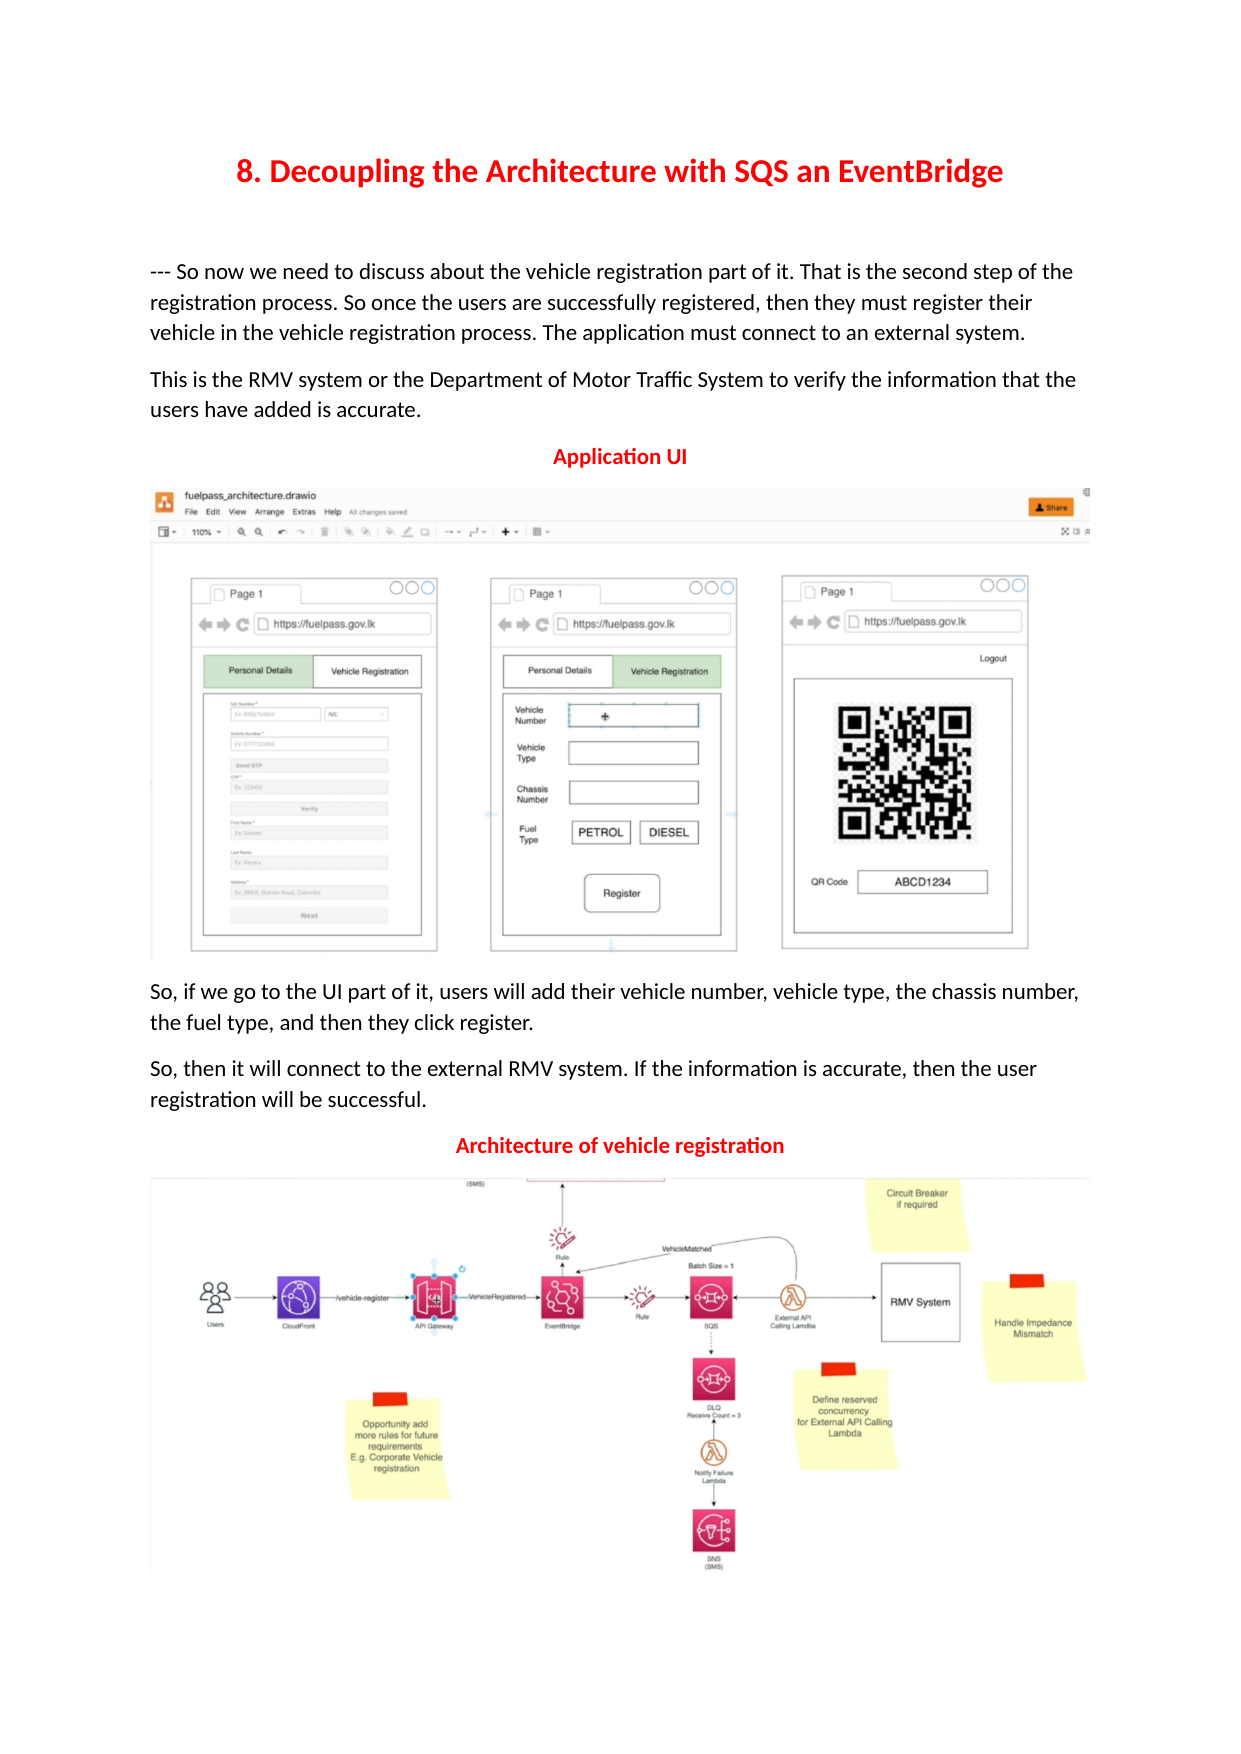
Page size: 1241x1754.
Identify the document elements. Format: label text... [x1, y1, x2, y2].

text Architecture of vehicle registration [150, 1132, 1090, 1159]
text Application UI [150, 442, 1090, 470]
picture [150, 488, 1091, 959]
text So, if we go to the UI part of it, users will add their vehicle number, vehicle type, the chassis number, the fuel type, and then they click register. [150, 977, 1090, 1036]
text This is the RMV system or the Department of Motor Traffic System to verify the information that the users have added is accurate. [150, 365, 1090, 423]
text --- So now we need to discuss about the vehicle registration part of it. That is the second step of the registration process. So once the users are successfully registered, then they must register their vehicle in the vehicle registration process. The application must connect to an external system. [150, 257, 1090, 346]
text So, then it will connect to the external RMV system. If the information is accurate, then the user registration will be successful. [150, 1054, 1090, 1113]
picture [150, 1178, 1091, 1574]
text 8. Decoupling the Architecture with SQS an EventBridge [150, 150, 1090, 191]
